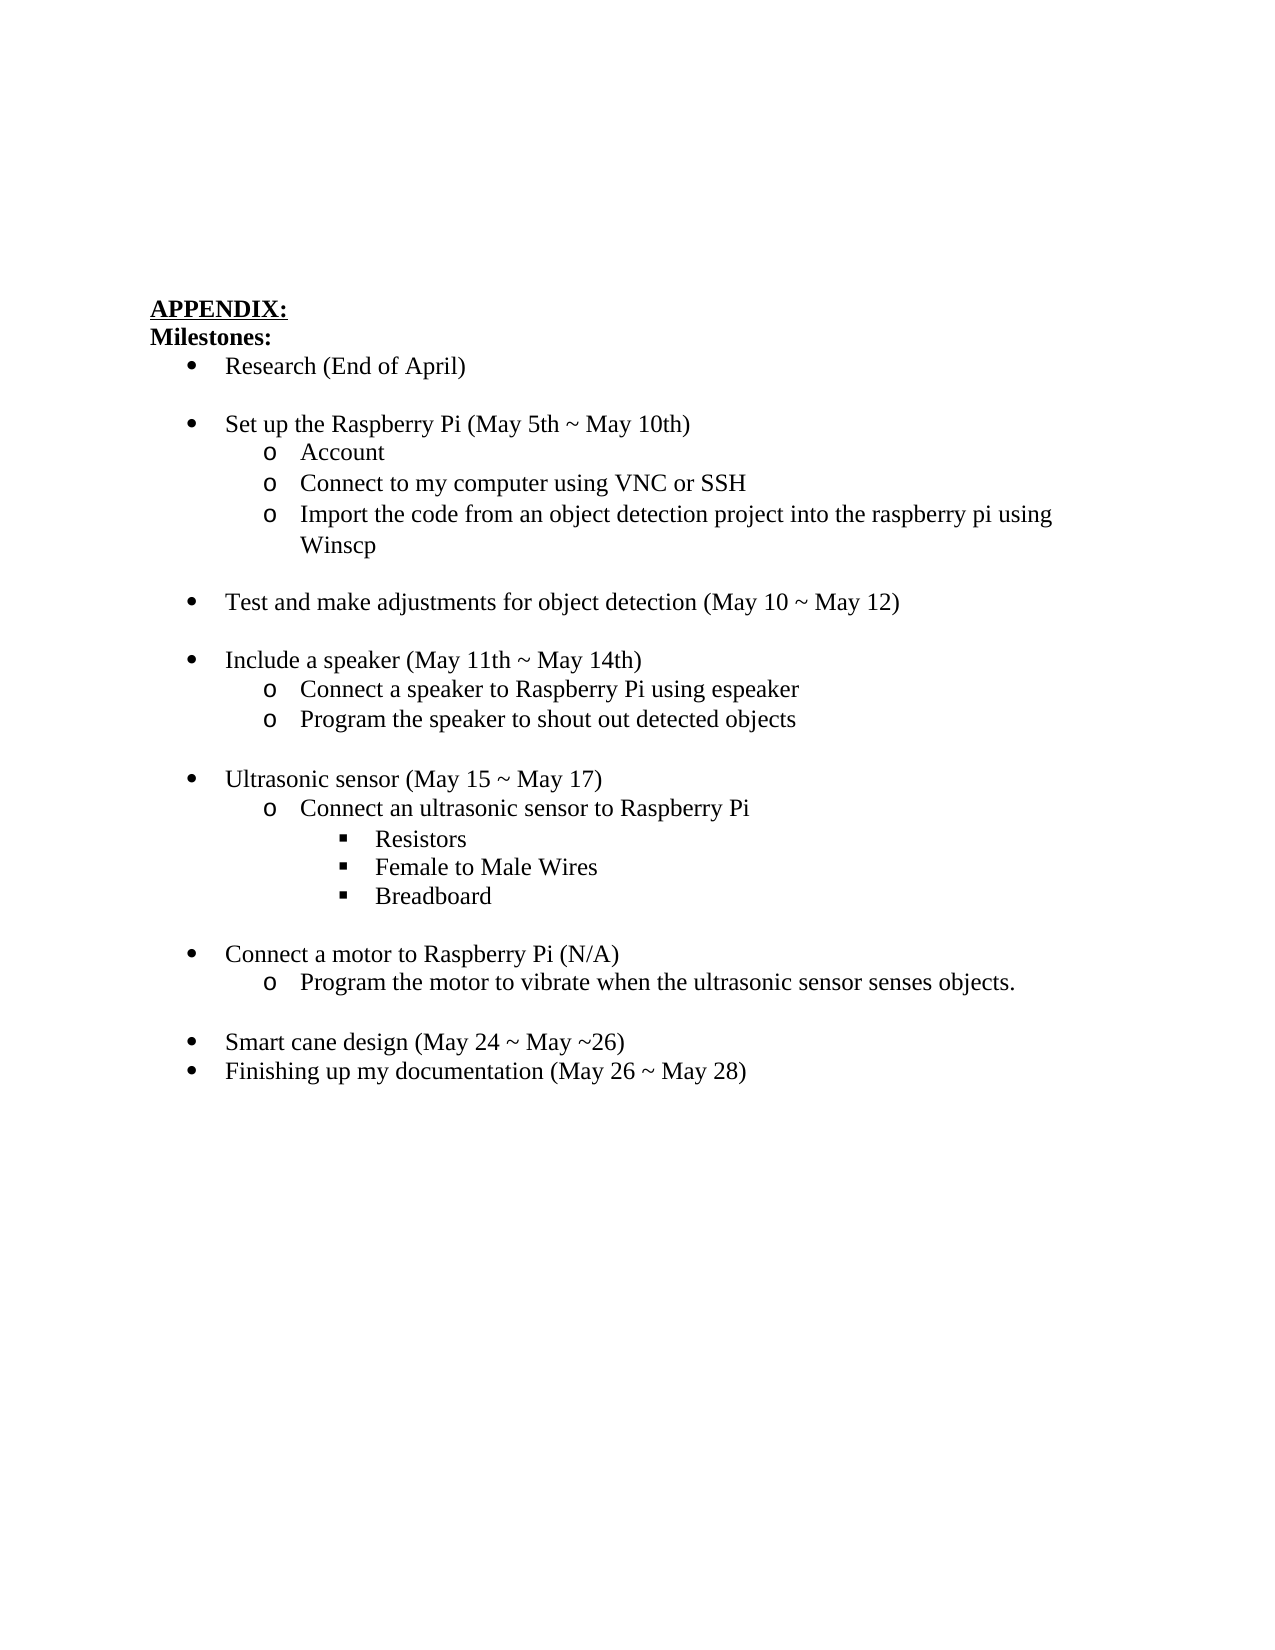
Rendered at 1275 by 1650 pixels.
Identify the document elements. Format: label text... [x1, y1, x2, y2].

list Import the code from an object detection project into the raspberry pi using Winscp [262, 499, 1125, 559]
list Include a speaker (May 11th ~ May 14th) [187, 645, 1125, 674]
list Finishing up my documentation (May 26 ~ May 28) [187, 1056, 1125, 1084]
text Milestones: [150, 322, 1125, 351]
list Account [262, 437, 1125, 468]
list Female to Male Wires [337, 852, 1125, 881]
text APPENDIX: [150, 294, 1125, 322]
list Smart cane design (May 24 ~ May ~26) [187, 1027, 1125, 1056]
list Breadboard [337, 881, 1125, 910]
list Connect a motor to Raspberry Pi (N/A) [187, 939, 1125, 967]
list Set up the Raspberry Pi (May 5th ~ May 10th) [187, 409, 1125, 437]
list Test and make adjustments for object detection (May 10 ~ May 12) [187, 587, 1125, 616]
list Research (End of April) [187, 351, 1125, 380]
list Connect a speaker to Raspberry Pi using espeaker [262, 674, 1125, 704]
list Program the speaker to shout out detected objects [262, 704, 1125, 735]
list Connect to my computer using VNC or SSH [262, 468, 1125, 499]
list Resistors [337, 824, 1125, 852]
list Connect an ultrasonic sensor to Raspberry Pi [262, 793, 1125, 824]
list Ultrasonic sensor (May 15 ~ May 17) [187, 764, 1125, 793]
list Program the motor to vibrate when the ultrasonic sensor senses objects. [262, 967, 1125, 998]
